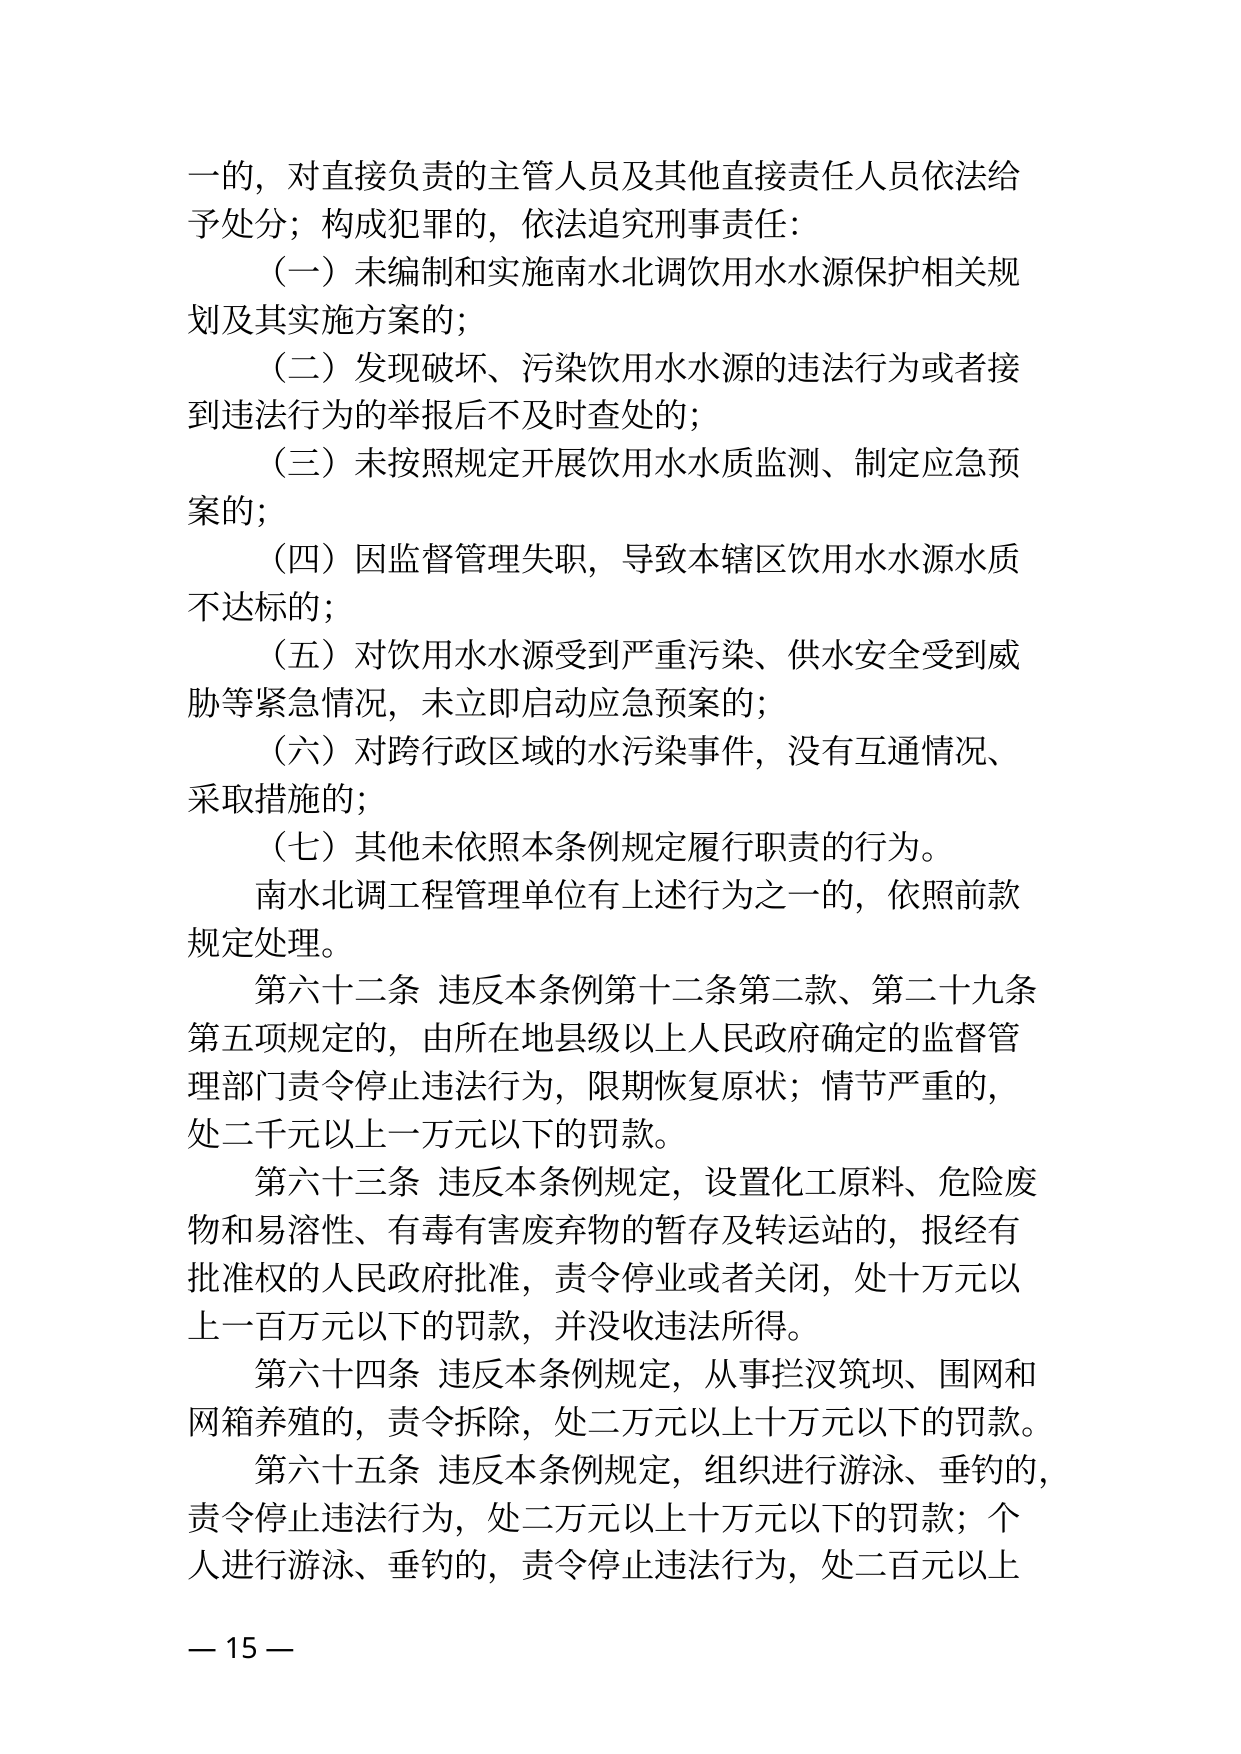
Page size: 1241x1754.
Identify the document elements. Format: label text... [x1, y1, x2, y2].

text （二）发现破坏、污染饮用水水源的违法行为或者接到违法行为的举报后不及时查处的； [187, 342, 1053, 437]
text （七）其他未依照本条例规定履行职责的行为。 [187, 821, 1053, 869]
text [187, 150, 1053, 246]
text 第六十四条 违反本条例规定，从事拦汊筑坝、围网和网箱养殖的，责令拆除，处二万元以上十万元以下的罚款。 [187, 1348, 1053, 1444]
text （五）对饮用水水源受到严重污染、供水安全受到威胁等紧急情况，未立即启动应急预案的； [187, 629, 1053, 725]
text （三）未按照规定开展饮用水水质监测、制定应急预案的； [187, 437, 1053, 533]
text 第六十三条 违反本条例规定，设置化工原料、危险废物和易溶性、有毒有害废弃物的暂存及转运站的，报经有批准权的人民政府批准，责令停业或者关闭，处十万元以上一百万元以下的罚款，并没收违法所得。 [187, 1156, 1053, 1348]
text 南水北调工程管理单位有上述行为之一的，依照前款规定处理。 [187, 869, 1053, 964]
text （四）因监督管理失职，导致本辖区饮用水水源水质不达标的； [187, 533, 1053, 629]
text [187, 1444, 1053, 1587]
text （六）对跨行政区域的水污染事件，没有互通情况、采取措施的； [187, 725, 1053, 821]
text （一）未编制和实施南水北调饮用水水源保护相关规划及其实施方案的； [187, 246, 1053, 342]
text 第六十二条 违反本条例第十二条第二款、第二十九条第五项规定的，由所在地县级以上人民政府确定的监督管理部门责令停止违法行为，限期恢复原状；情节严重的，处二千元以上一万元以下的罚款。 [187, 964, 1053, 1156]
